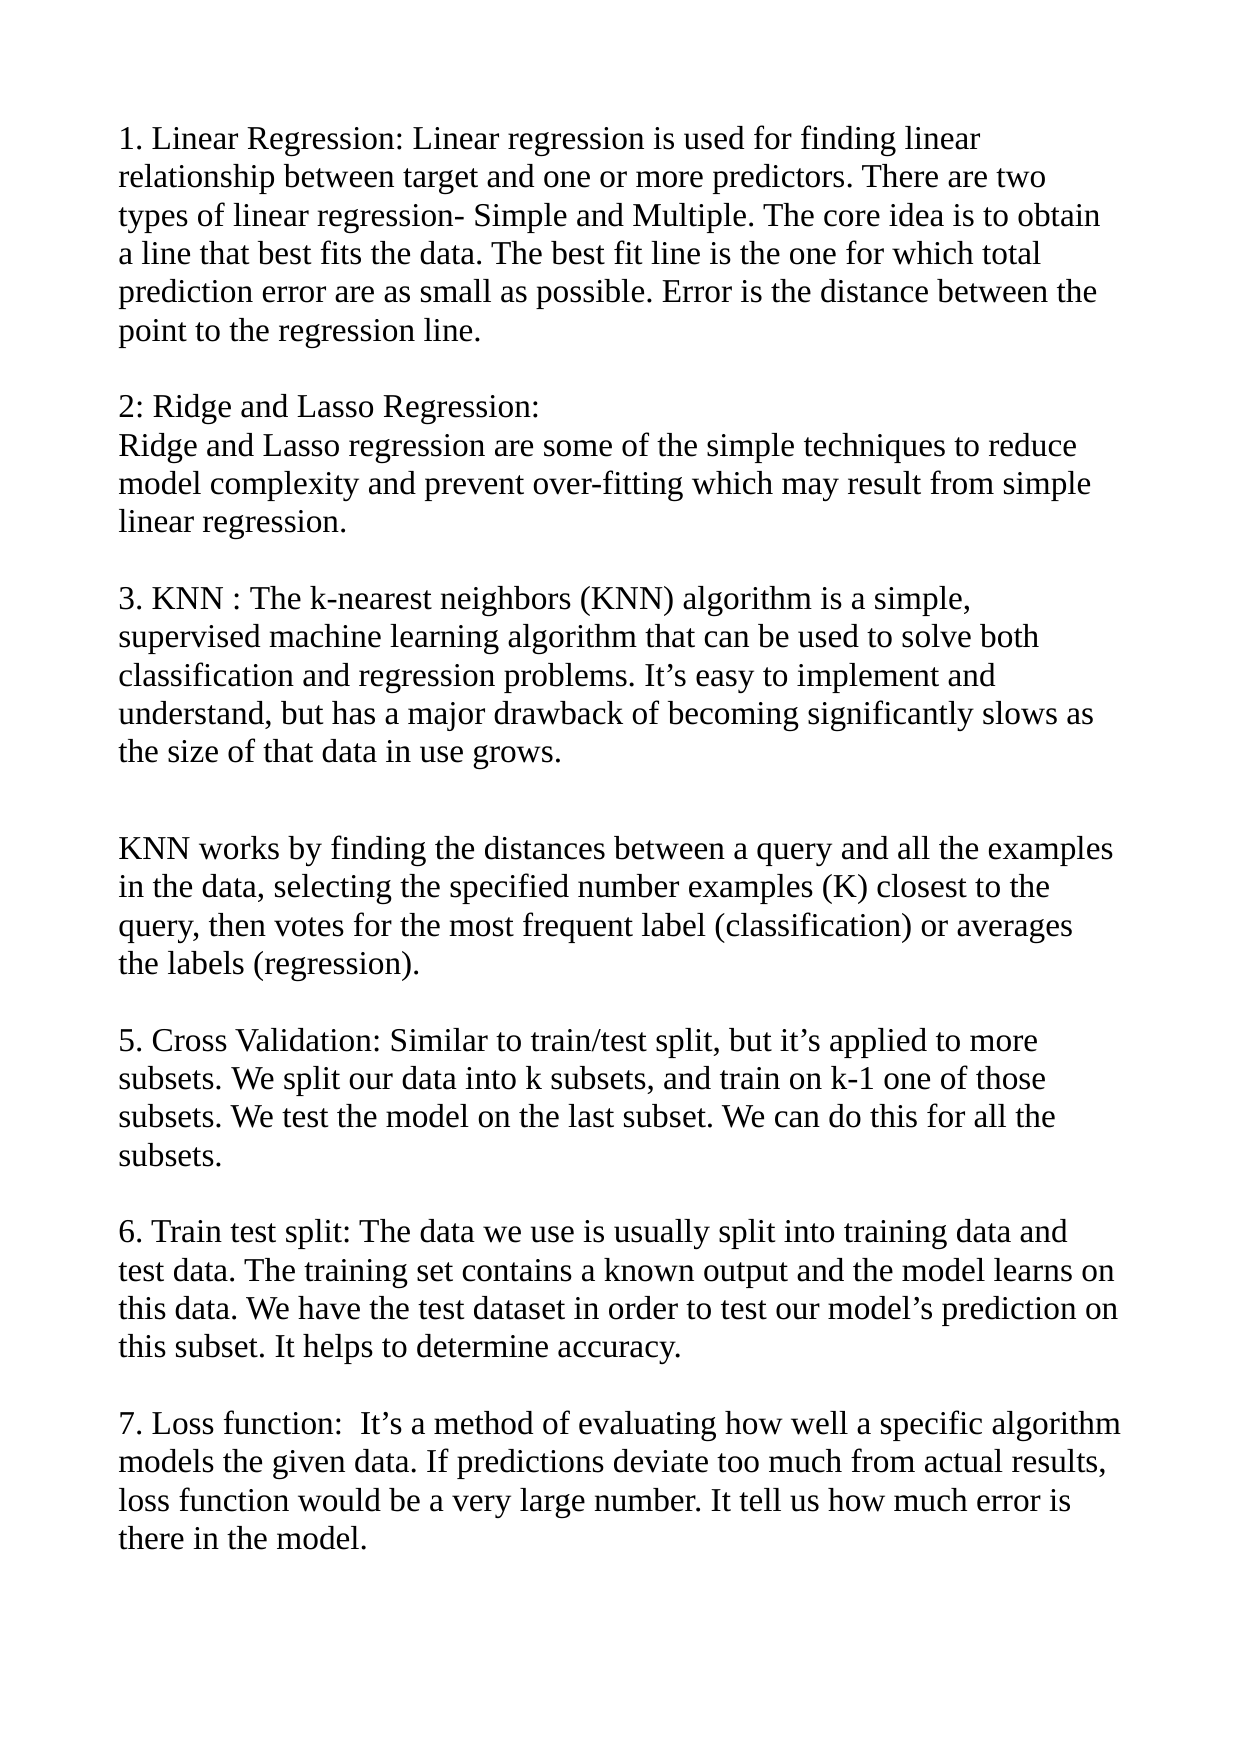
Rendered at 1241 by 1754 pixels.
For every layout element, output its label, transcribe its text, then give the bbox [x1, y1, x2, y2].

text 5. Cross Validation: Similar to train/test split, but it’s applied to more subsets. We split our data into k subsets, and train on k-1 one of those subsets. We test the model on the last subset. We can do this for all the subsets. [118, 1020, 1122, 1173]
text 3. KNN : The k-nearest neighbors (KNN) algorithm is a simple, supervised machine learning algorithm that can be used to solve both classification and regression problems. It’s easy to implement and understand, but has a major drawback of becoming significantly slows as the size of that data in use grows. [118, 578, 1122, 770]
text 2: Ridge and Lasso Regression: [118, 386, 1122, 425]
text Ridge and Lasso regression are some of the simple techniques to reduce model complexity and prevent over-fitting which may result from simple linear regression. [118, 425, 1122, 540]
text 6. Train test split: The data we use is usually split into training data and test data. The training set contains a known output and the model learns on this data. We have the test dataset in order to test our model’s prediction on this subset. It helps to determine accuracy. [118, 1212, 1122, 1365]
text KNN works by finding the distances between a query and all the examples in the data, selecting the specified number examples (K) closest to the query, then votes for the most frequent label (classification) or averages the labels (regression). [118, 828, 1122, 982]
text 7. Loss function: It’s a method of evaluating how well a specific algorithm models the given data. If predictions deviate too much from actual results, loss function would be a very large number. It tell us how much error is there in the model. [118, 1403, 1122, 1557]
text 1. Linear Regression: Linear regression is used for finding linear relationship between target and one or more predictors. There are two types of linear regression- Simple and Multiple. The core idea is to obtain a line that best fits the data. The best fit line is the one for which total prediction error are as small as possible. Error is the distance between the point to the regression line. [118, 118, 1122, 348]
